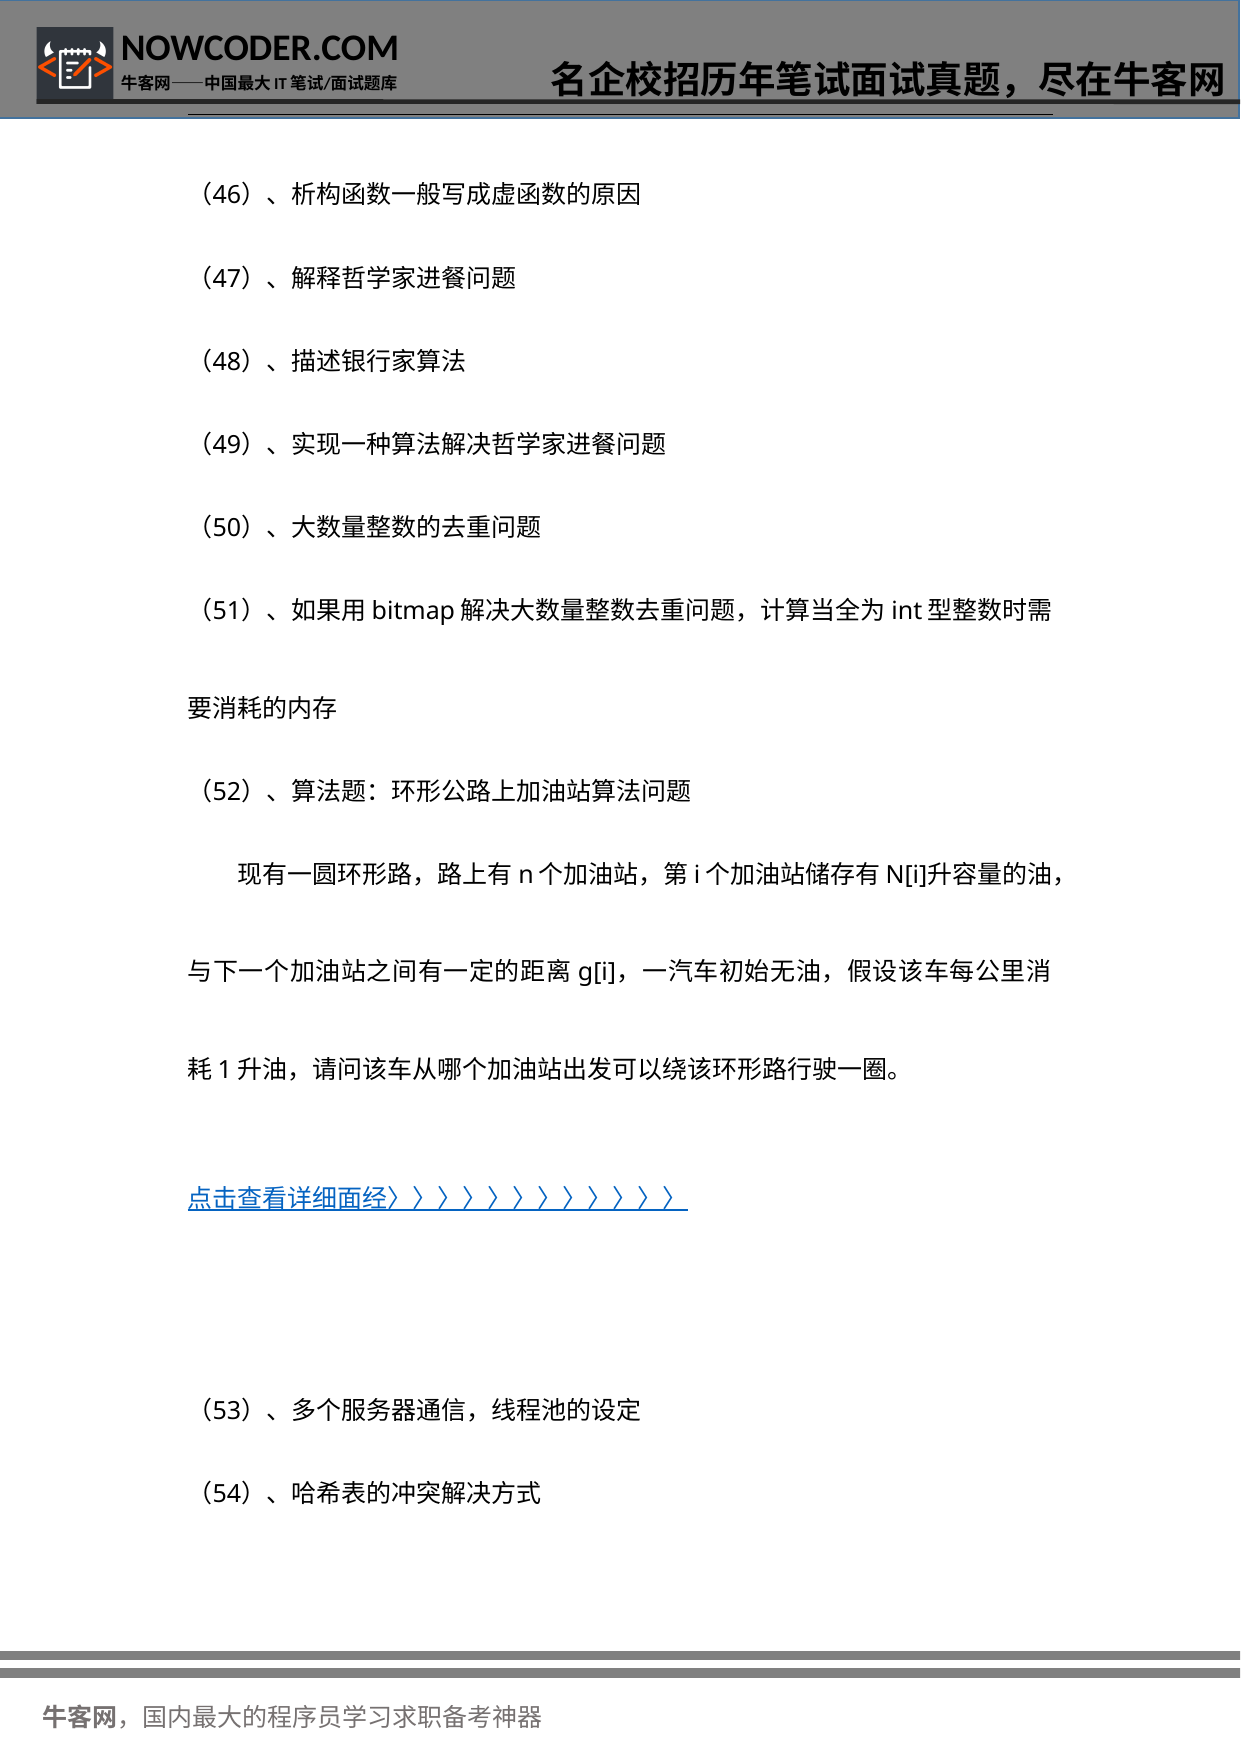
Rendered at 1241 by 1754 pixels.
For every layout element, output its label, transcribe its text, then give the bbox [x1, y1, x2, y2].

text （54）、哈希表的冲突解决方式 [187, 1459, 1053, 1524]
text （50）、大数量整数的去重问题 [187, 493, 1053, 558]
picture [36, 27, 114, 99]
text （47）、解释哲学家进餐问题 [187, 244, 1053, 309]
text （46）、析构函数一般写成虚函数的原因 [187, 161, 1053, 226]
text （52）、算法题：环形公路上加油站算法问题 [187, 757, 1053, 822]
text （49）、实现一种算法解决哲学家进餐问题 [187, 410, 1053, 475]
text （51）、如果用bitmap解决大数量整数去重问题，计算当全为int型整数时需要消耗的内存 [187, 576, 1053, 739]
text （48）、描述银行家算法 [187, 327, 1053, 392]
text 点击查看详细面经〉〉〉〉〉〉〉〉〉〉〉〉 [187, 1164, 1053, 1229]
text 现有一圆环形路，路上有n个加油站，第i个加油站储存有N[i]升容量的油，与下一个加油站之间有一定的距离g[i]，一汽车初始无油，假设该车每公里消耗1升油，请问该车从哪个加油站出发可以绕该环形路行驶一圈。 [187, 840, 1053, 1100]
text （53）、多个服务器通信，线程池的设定 [187, 1376, 1053, 1441]
